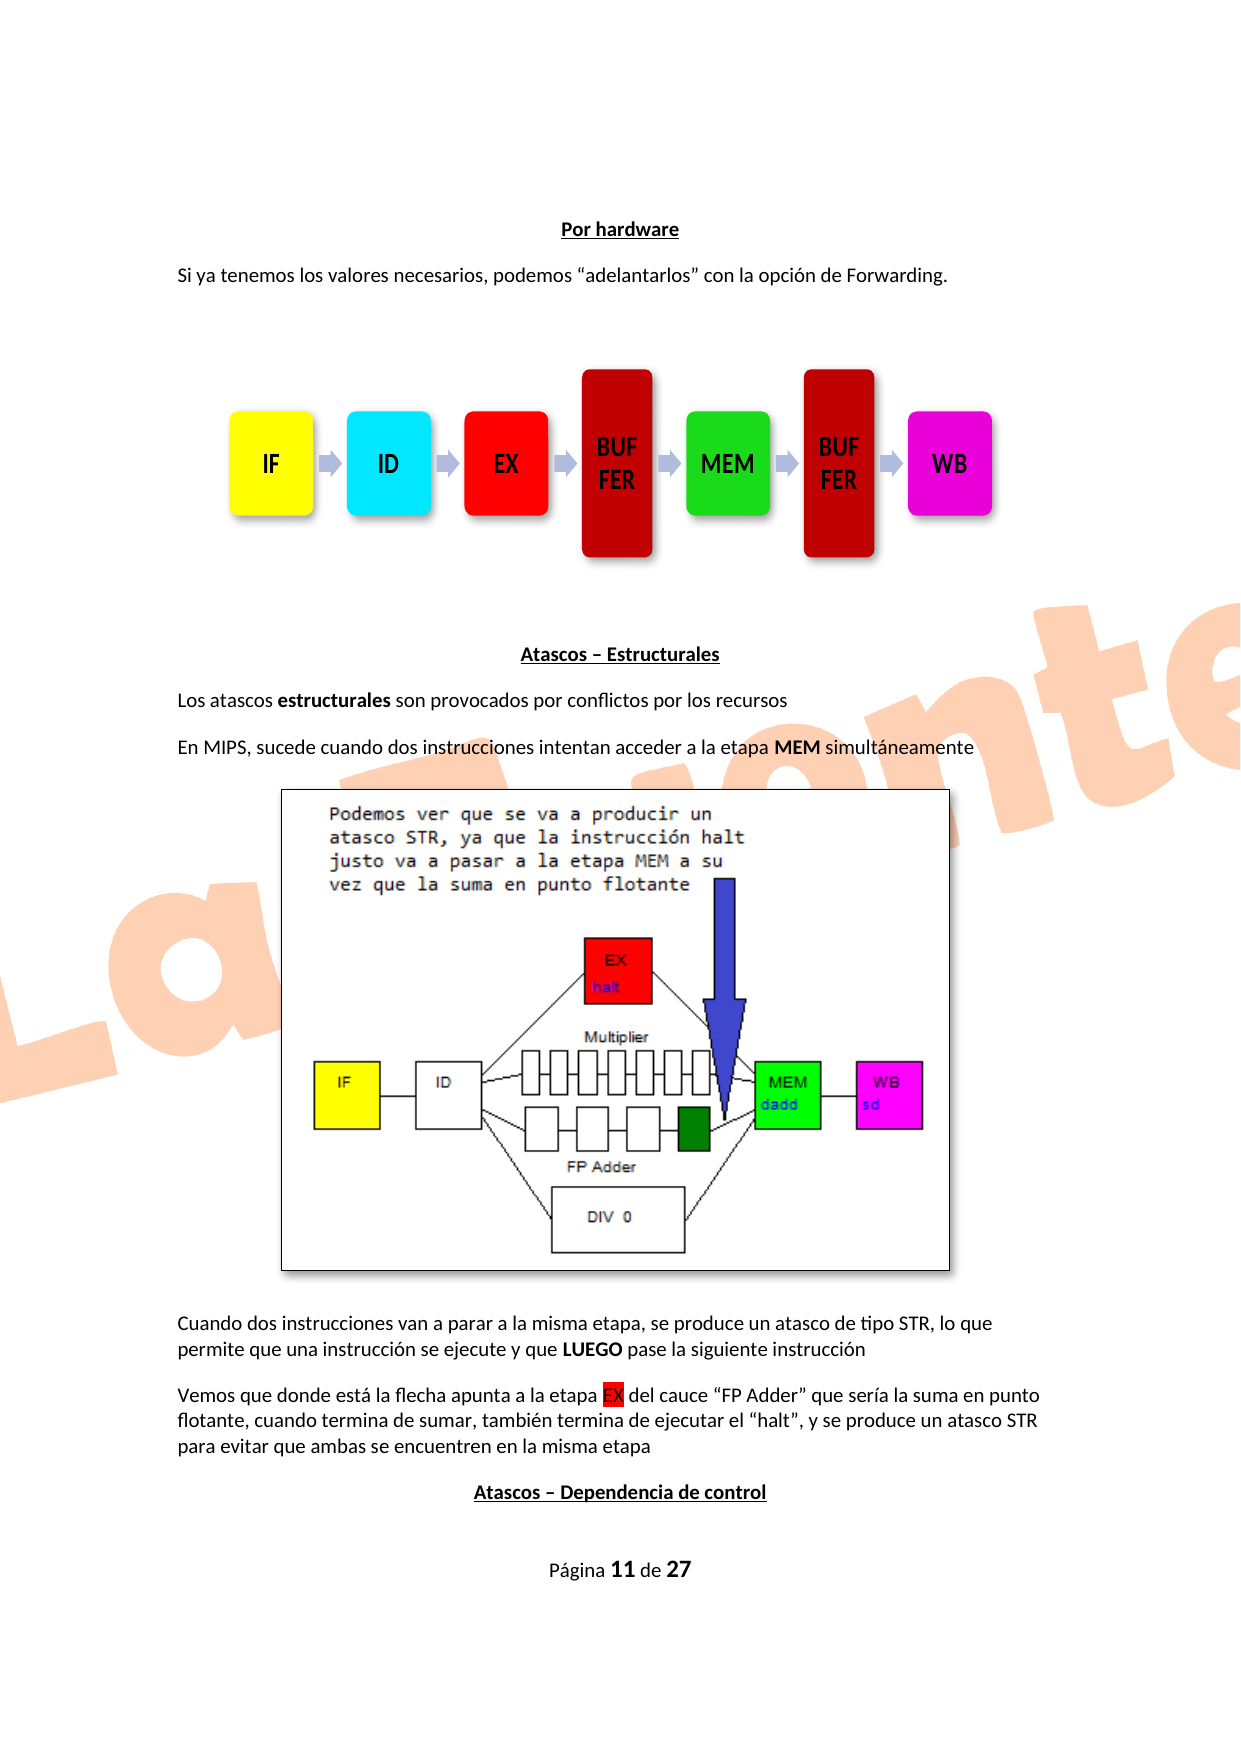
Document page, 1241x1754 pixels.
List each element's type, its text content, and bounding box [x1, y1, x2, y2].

text Atascos – Dependencia de control [177, 1479, 1063, 1504]
text Si ya tenemos los valores necesarios, podemos “adelantarlos” con la opción de Forwarding. [177, 262, 1063, 288]
text Por hardware [177, 216, 1063, 241]
text Atascos – Estructurales [177, 641, 1063, 667]
text Cuando dos instrucciones van a parar a la misma etapa, se produce un atasco de tipo STR, lo que permite que una instrucción se ejecute y que LUEGO pase la siguiente instrucción [177, 1310, 1063, 1361]
picture [0, 603, 1241, 1110]
text Vemos que donde está la flecha apunta a la etapa EX del cauce “FP Adder” que sería la suma en punto flotante, cuando termina de sumar, también termina de ejecutar el “halt”, y se produce un atasco STR para evitar que ambas se encuentren en la misma etapa [177, 1382, 1063, 1458]
text En MIPS, sucede cuando dos instrucciones intentan acceder a la etapa MEM simultáneamente [177, 734, 1063, 759]
picture [282, 790, 949, 1270]
text Los atascos estructurales son provocados por conflictos por los recursos [177, 688, 1063, 713]
